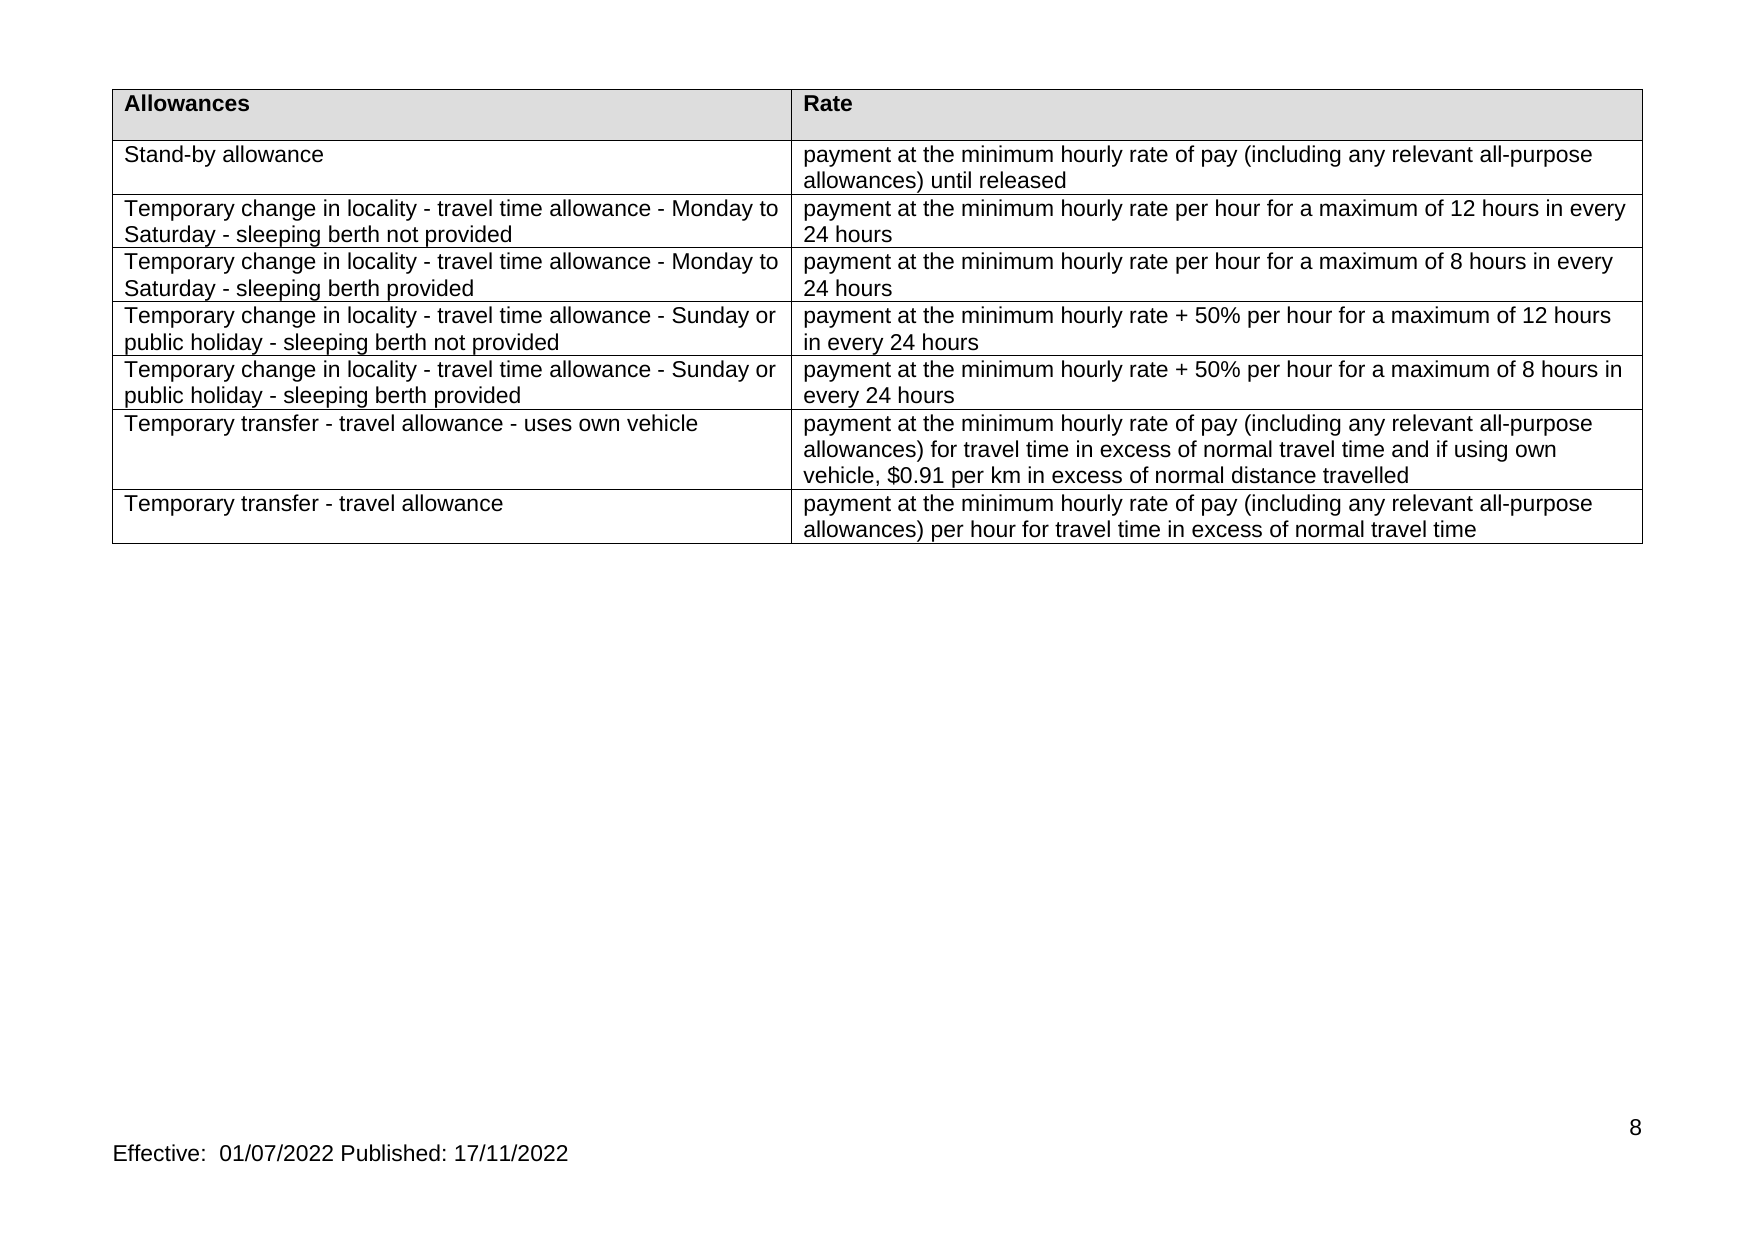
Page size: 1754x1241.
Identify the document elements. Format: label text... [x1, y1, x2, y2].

table_header Allowances [113, 90, 791, 140]
table_header Rate [792, 90, 1642, 140]
table_cell Temporary transfer - travel allowance - uses own vehicle [113, 410, 791, 489]
table_cell payment at the minimum hourly rate of pay (including any relevant all-purpose allowances) per hour for travel time in excess of normal travel time [792, 490, 1642, 542]
table_cell Stand-by allowance [113, 141, 791, 193]
table_cell payment at the minimum hourly rate per hour for a maximum of 12 hours in every 24 hours [792, 195, 1642, 247]
table_cell Temporary change in locality - travel time allowance - Sunday or public holiday - sleeping berth provided [113, 356, 791, 408]
table_cell payment at the minimum hourly rate + 50% per hour for a maximum of 8 hours in every 24 hours [792, 356, 1642, 408]
table_cell Temporary change in locality - travel time allowance - Sunday or public holiday - sleeping berth not provided [113, 302, 791, 355]
table_cell payment at the minimum hourly rate of pay (including any relevant all-purpose allowances) for travel time in excess of normal travel time and if using own vehicle, $0.91 per km in excess of normal distance travelled [792, 410, 1642, 489]
table_cell payment at the minimum hourly rate + 50% per hour for a maximum of 12 hours in every 24 hours [792, 302, 1642, 355]
table_cell Temporary change in locality - travel time allowance - Monday to Saturday - sleeping berth not provided [113, 195, 791, 247]
table_cell payment at the minimum hourly rate per hour for a maximum of 8 hours in every 24 hours [792, 248, 1642, 301]
table_cell Temporary transfer - travel allowance [113, 490, 791, 542]
table_cell Temporary change in locality - travel time allowance - Monday to Saturday - sleeping berth provided [113, 248, 791, 301]
table_cell payment at the minimum hourly rate of pay (including any relevant all-purpose allowances) until released [792, 141, 1642, 193]
